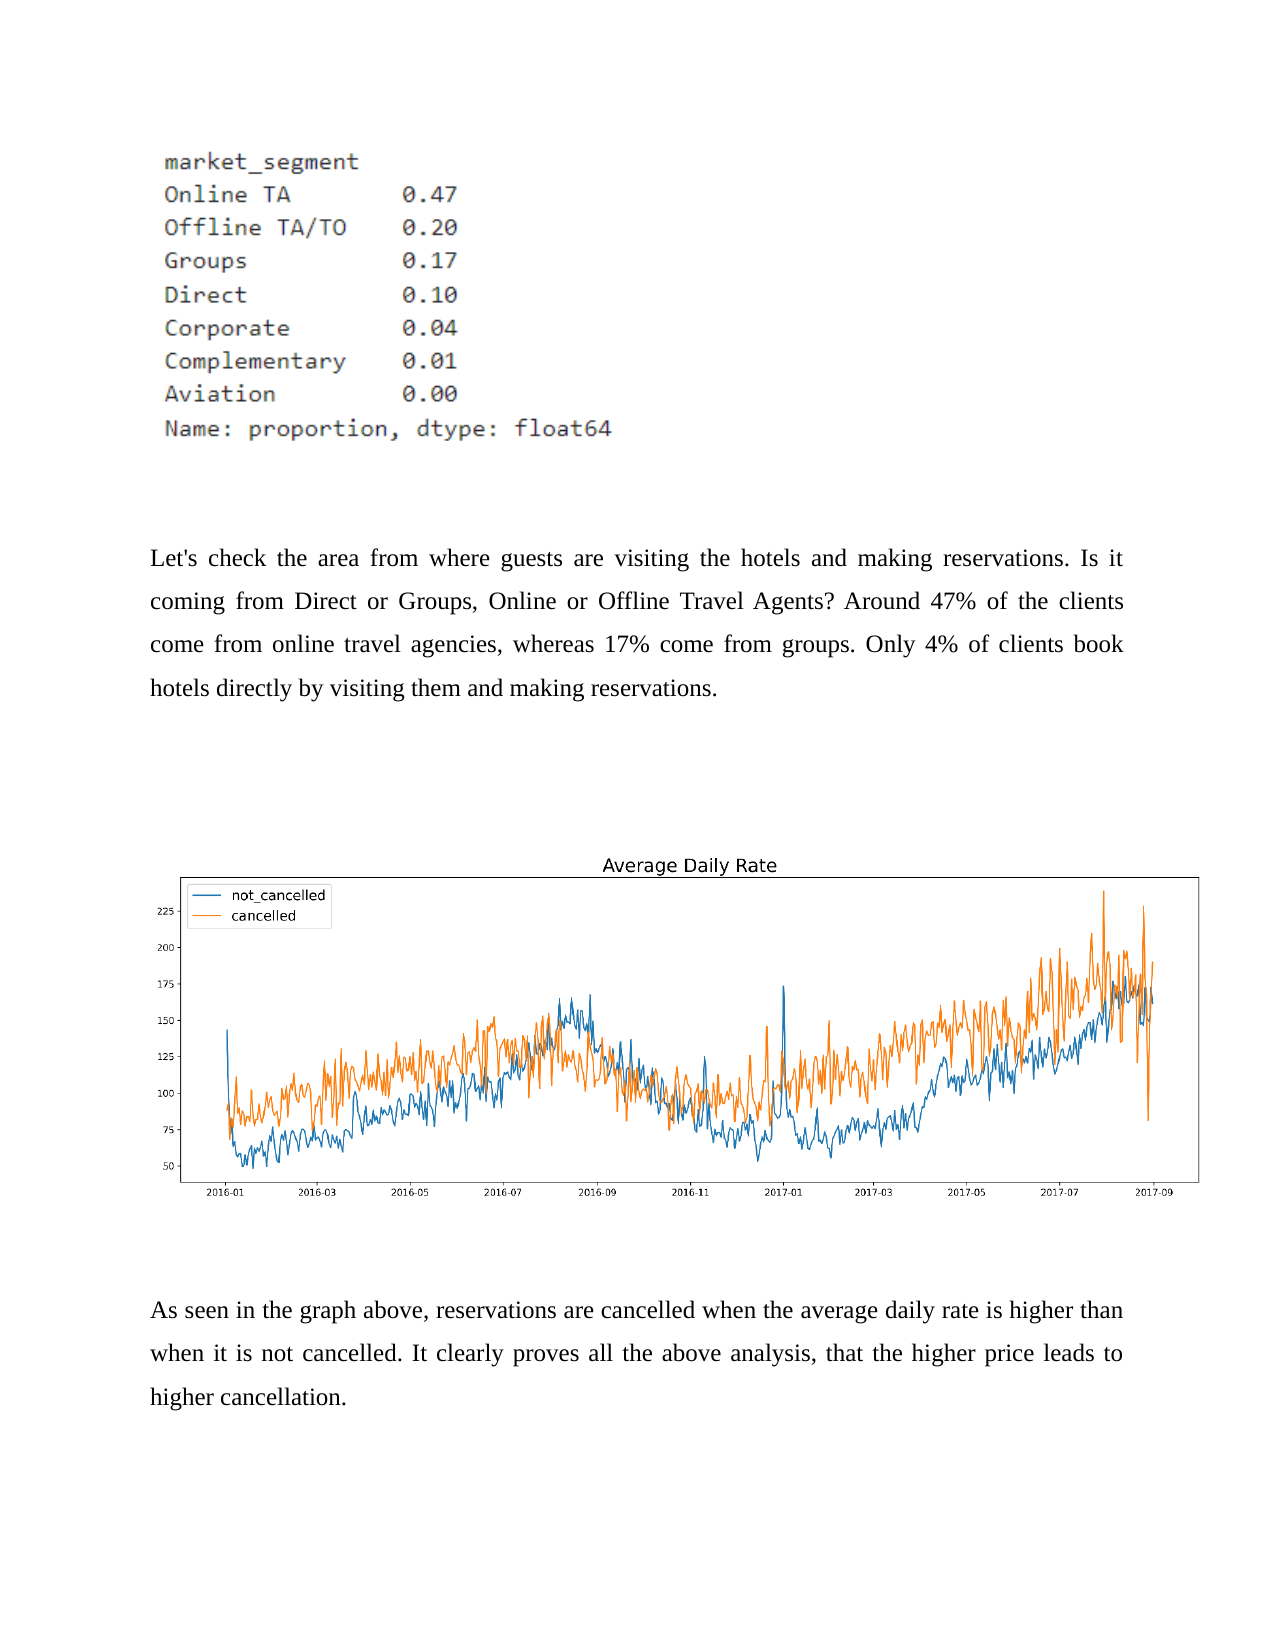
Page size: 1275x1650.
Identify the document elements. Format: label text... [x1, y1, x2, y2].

picture [150, 150, 873, 452]
picture [150, 852, 1205, 1204]
text As seen in the graph above, reservations are cancelled when the average daily rate is higher than when it is not cancelled. It clearly proves all the above analysis, that the higher price leads to higher cancellation. [150, 1295, 1125, 1410]
text Let's check the area from where guests are visiting the hotels and making reservations. Is it coming from Direct or Groups, Online or Offline Travel Agents? Around 47% of the clients come from online travel agencies, whereas 17% come from groups. Only 4% of clients book hotels directly by visiting them and making reservations. [150, 543, 1125, 701]
